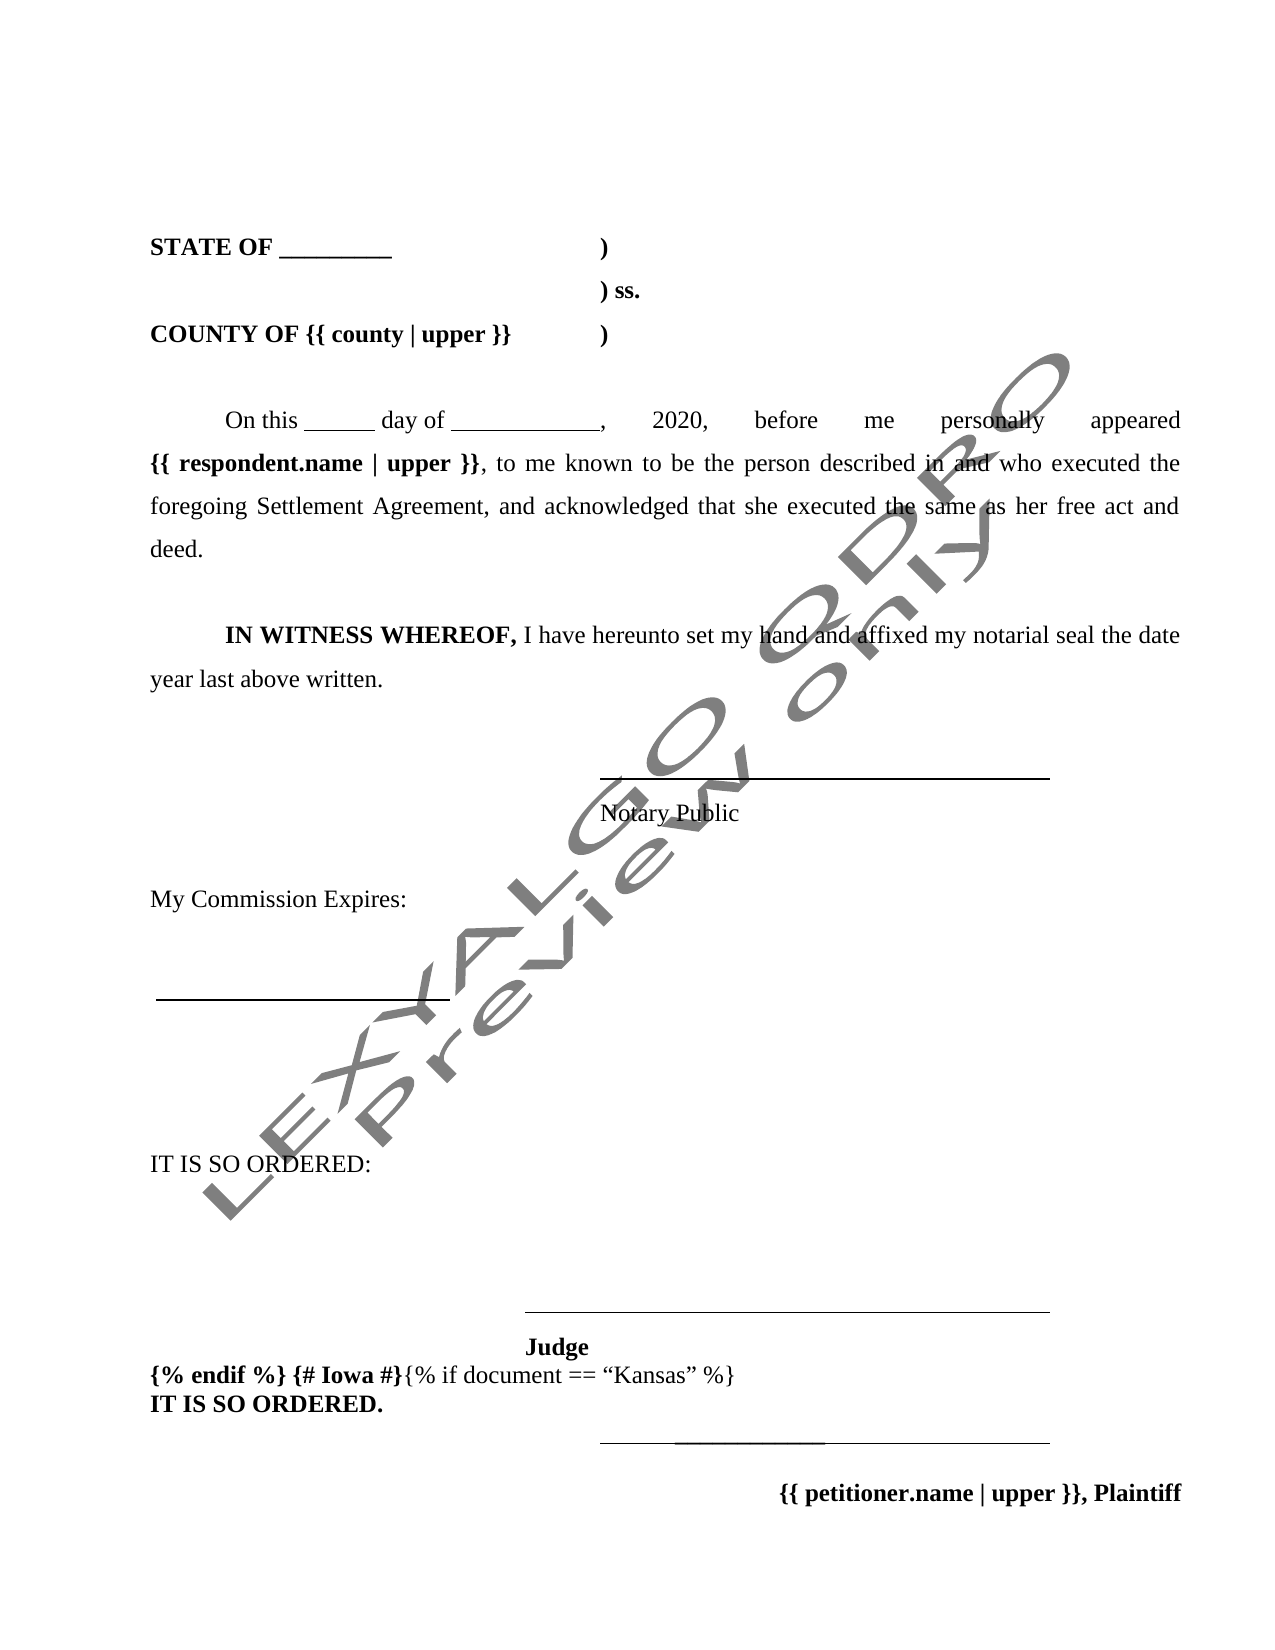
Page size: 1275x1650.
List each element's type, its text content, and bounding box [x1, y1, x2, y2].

text ____________ [150, 1418, 1181, 1447]
text {{ petitioner.name | upper }}, Plaintiff [150, 1478, 1181, 1507]
text Notary Public [150, 798, 1181, 827]
text ) ss. [150, 276, 1181, 304]
text My Commission Expires: [150, 884, 1181, 913]
text IN WITNESS WHEREOF, I have hereunto set my hand and affixed my notarial seal the date year last above written. [150, 621, 1181, 692]
text {% endif %} {# Iowa #}{% if document == “Kansas” %} [150, 1361, 1181, 1389]
text Judge [150, 1332, 1181, 1361]
text IT IS SO ORDERED: [150, 1149, 1181, 1177]
text STATE OF _________ ) [150, 232, 1181, 261]
text IT IS SO ORDERED. [150, 1389, 1181, 1418]
text COUNTY OF {{ county | upper }} ) [150, 319, 1181, 347]
text On this day of , 2020, before me personally appeared {{ respondent.name | upper }}, to me known to be the person described in and who executed the foregoing Settlement Agreement, and acknowledged that she executed the same as her free act and deed. [150, 405, 1181, 563]
